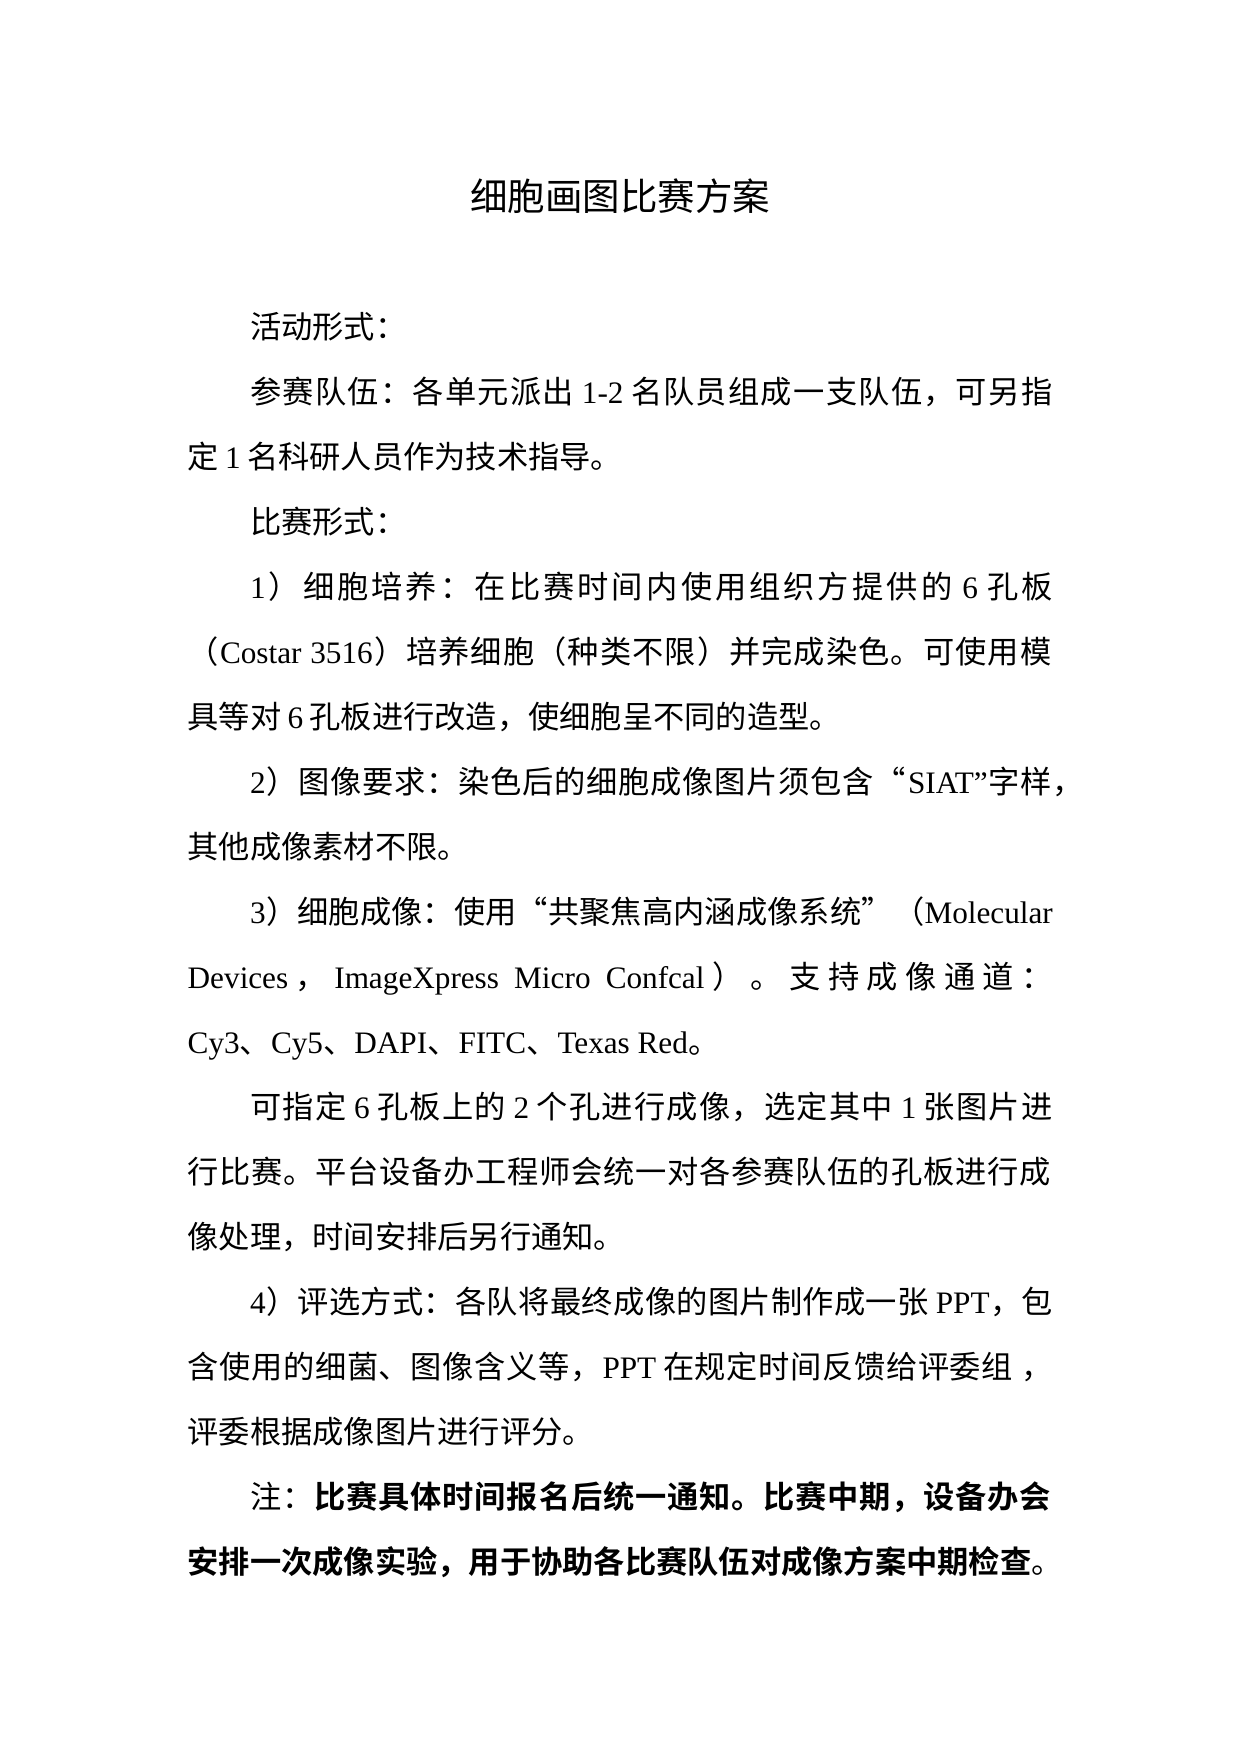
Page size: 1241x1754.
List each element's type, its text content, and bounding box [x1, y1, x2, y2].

text 参赛队伍：各单元派出1-2名队员组成一支队伍，可另指定1名科研人员作为技术指导。 [187, 357, 1053, 487]
text 活动形式： [187, 292, 1053, 357]
text 注：比赛具体时间报名后统一通知。比赛中期，设备办会安排一次成像实验，用于协助各比赛队伍对成像方案中期检查。 [187, 1462, 1053, 1592]
text 可指定6孔板上的2个孔进行成像，选定其中1张图片进行比赛。平台设备办工程师会统一对各参赛队伍的孔板进行成像处理，时间安排后另行通知。 [187, 1072, 1053, 1267]
text 细胞画图比赛方案 [187, 162, 1053, 227]
text 比赛形式： [187, 487, 1053, 552]
text 3）细胞成像：使用“共聚焦高内涵成像系统”（Molecular Devices，ImageXpress Micro Confcal）。支持成像通道：Cy3、Cy5、DAPI、FITC、Texas Red。 [187, 877, 1053, 1072]
text 1）细胞培养：在比赛时间内使用组织方提供的6孔板（Costar 3516）培养细胞（种类不限）并完成染色。可使用模具等对6孔板进行改造，使细胞呈不同的造型。 [187, 552, 1053, 747]
text 2）图像要求：染色后的细胞成像图片须包含“SIAT”字样，其他成像素材不限。 [187, 747, 1053, 877]
text 4）评选方式：各队将最终成像的图片制作成一张PPT，包含使用的细菌、图像含义等，PPT在规定时间反馈给评委组 ，评委根据成像图片进行评分。 [187, 1267, 1053, 1462]
